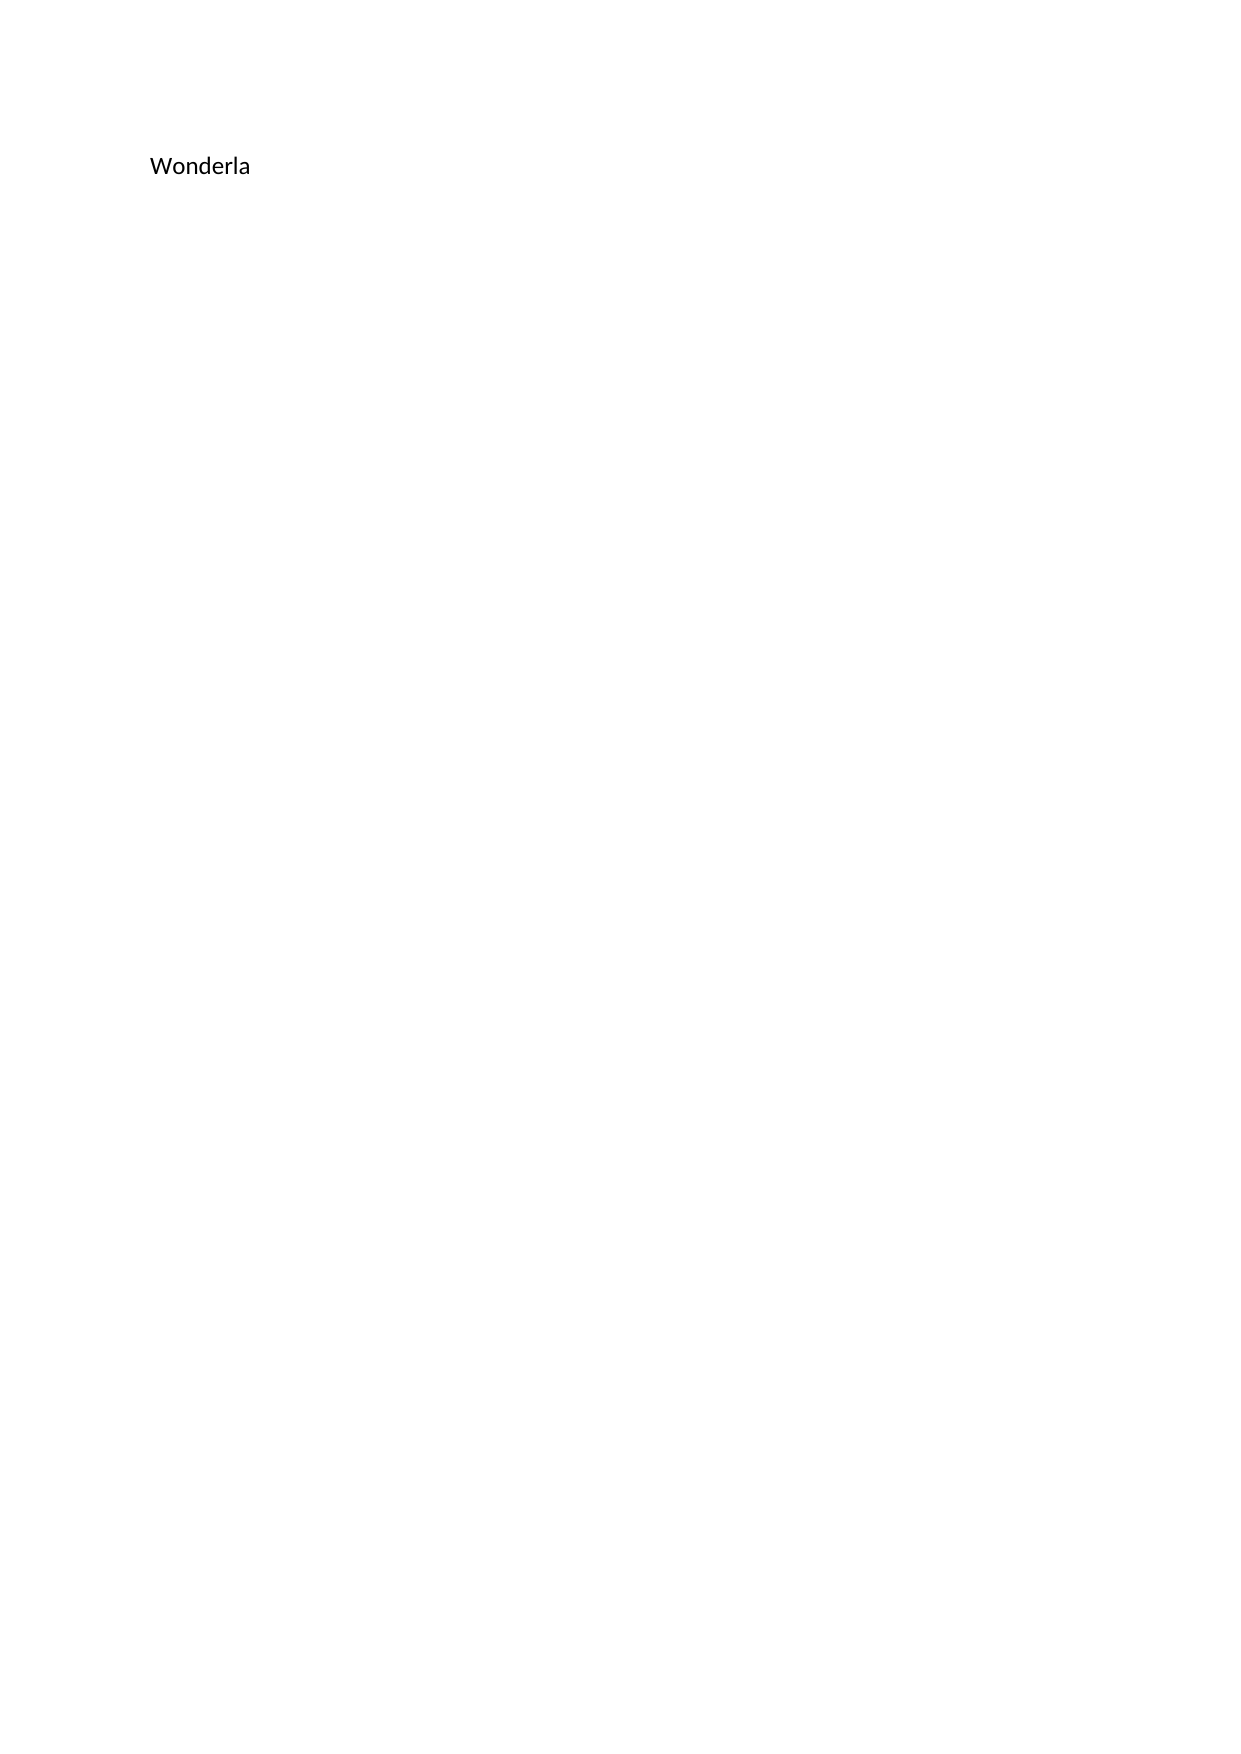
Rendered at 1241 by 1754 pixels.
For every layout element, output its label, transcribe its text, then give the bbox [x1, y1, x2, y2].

text Wonderla [150, 150, 1090, 181]
